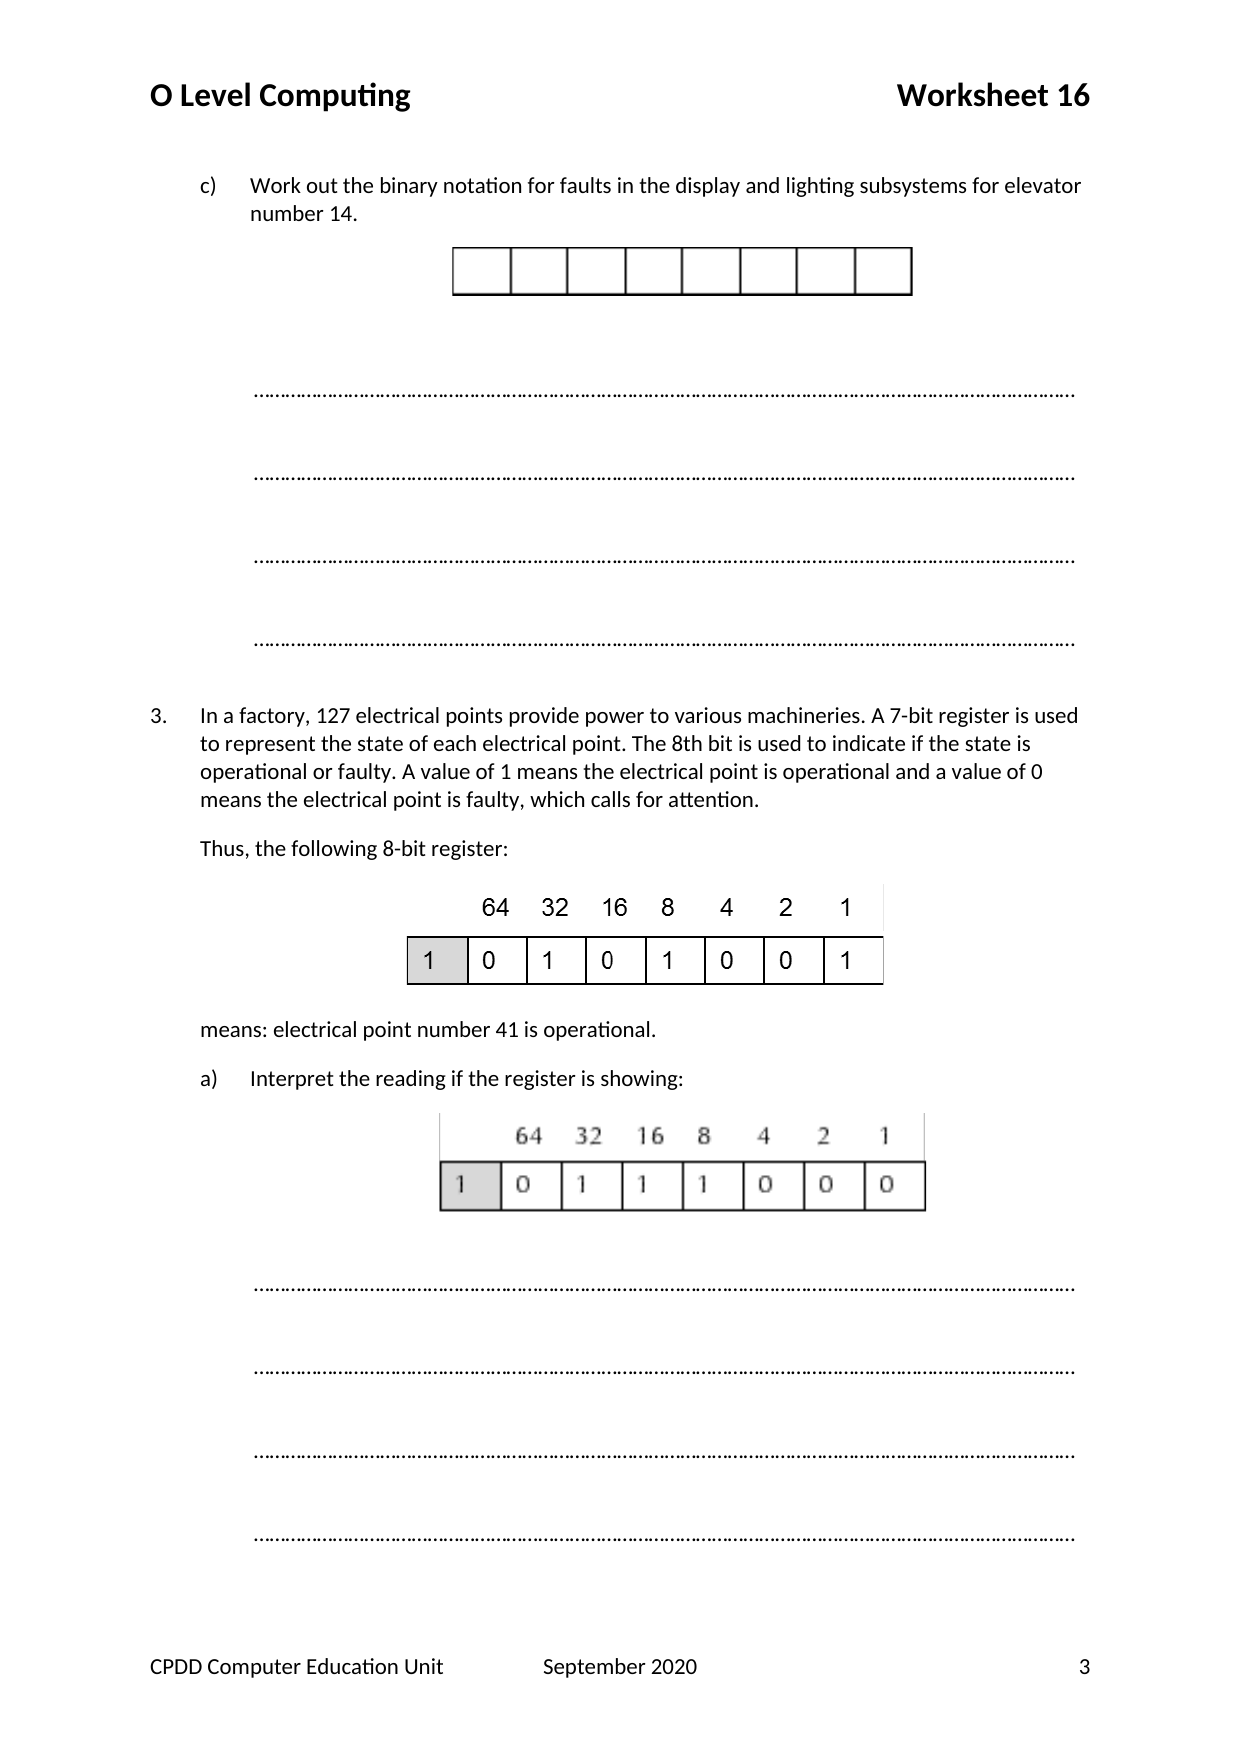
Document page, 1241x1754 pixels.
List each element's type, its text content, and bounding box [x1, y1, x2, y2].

list ………………………………………………………………………………………………………………………………………… [203, 458, 1090, 486]
list Interpret the reading if the register is showing: [200, 1064, 1090, 1092]
list ………………………………………………………………………………………………………………………………………… [203, 375, 1090, 403]
list Thus, the following 8-bit register: [150, 834, 1090, 862]
list In a factory, 127 electrical points provide power to various machineries. A 7-bit register is used to represent the state of each electrical point. The 8th bit is used to indicate if the state is operational or faulty. A value of 1 means the electrical point is operational and a value of 0 means the electrical point is faulty, which calls for attention. [150, 701, 1090, 813]
picture [406, 883, 884, 988]
picture [452, 247, 913, 296]
list ………………………………………………………………………………………………………………………………………… [203, 624, 1090, 652]
list means: electrical point number 41 is operational. [150, 1015, 1090, 1043]
list ………………………………………………………………………………………………………………………………………… [203, 541, 1090, 569]
list ………………………………………………………………………………………………………………………………………… [203, 1352, 1090, 1380]
list Work out the binary notation for faults in the display and lighting subsystems for elevator number 14. [200, 171, 1090, 227]
list ………………………………………………………………………………………………………………………………………… [203, 1519, 1090, 1548]
picture [438, 1113, 927, 1214]
list ………………………………………………………………………………………………………………………………………… [203, 1436, 1090, 1464]
list ………………………………………………………………………………………………………………………………………… [203, 1269, 1090, 1297]
